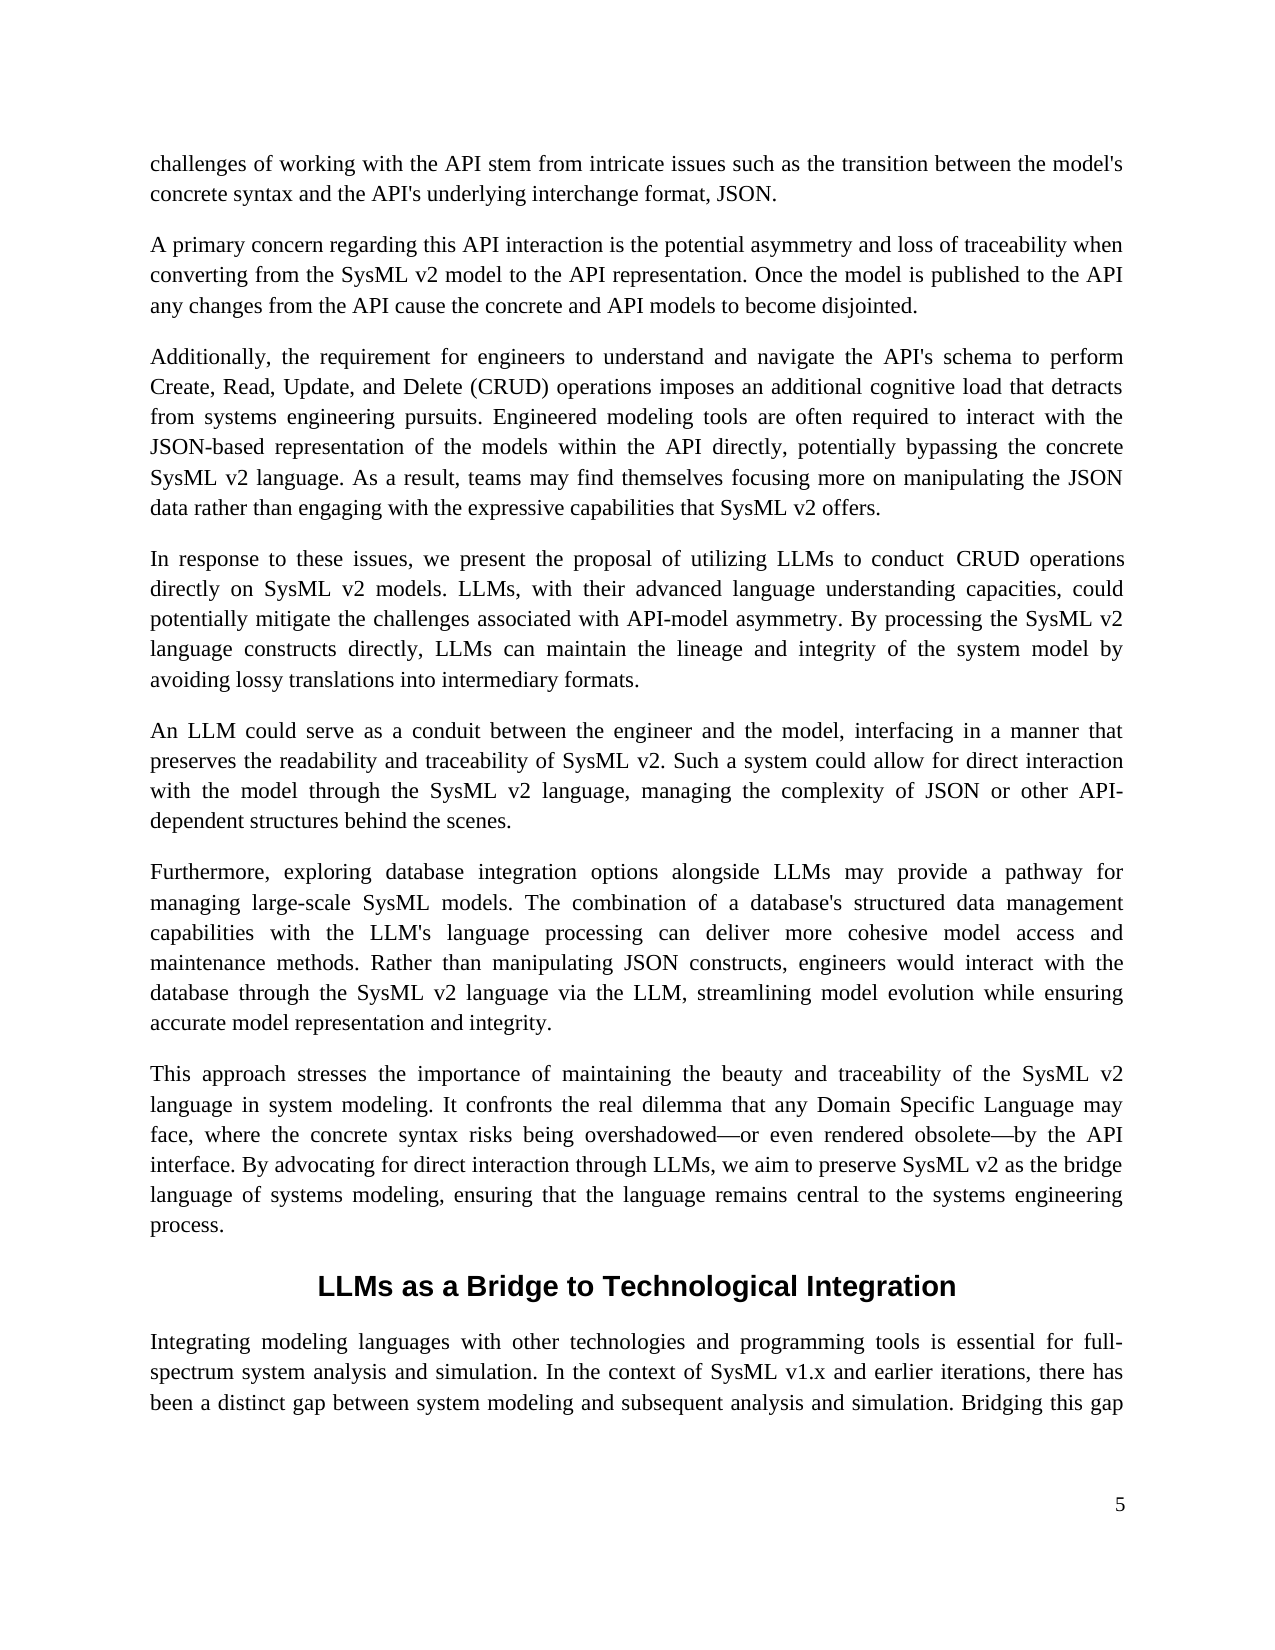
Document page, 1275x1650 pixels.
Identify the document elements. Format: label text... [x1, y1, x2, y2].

subtitle LLMs as a Bridge to Technological Integration [150, 1269, 1125, 1302]
text An LLM could serve as a conduit between the engineer and the model, interfacing in a manner that preserves the readability and traceability of SysML v2. Such a system could allow for direct interaction with the model through the SysML v2 language, managing the complexity of JSON or other API-dependent structures behind the scenes. [150, 717, 1125, 834]
text Furthermore, exploring database integration options alongside LLMs may provide a pathway for managing large-scale SysML models. The combination of a database's structured data management capabilities with the LLM's language processing can deliver more cohesive model access and maintenance methods. Rather than manipulating JSON constructs, engineers would interact with the database through the SysML v2 language via the LLM, streamlining model evolution while ensuring accurate model representation and integrity. [150, 858, 1125, 1036]
text In response to these issues, we present the proposal of utilizing LLMs to conduct CRUD operations directly on SysML v2 models. LLMs, with their advanced language understanding capacities, could potentially mitigate the challenges associated with API-model asymmetry. By processing the SysML v2 language constructs directly, LLMs can maintain the lineage and integrity of the system model by avoiding lossy translations into intermediary formats. [150, 545, 1125, 692]
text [150, 150, 1125, 207]
text A primary concern regarding this API interaction is the potential asymmetry and loss of traceability when converting from the SysML v2 model to the API representation. Once the model is published to the API any changes from the API cause the concrete and API models to become disjointed. [150, 231, 1125, 318]
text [150, 1328, 1125, 1415]
text Additionally, the requirement for engineers to understand and navigate the API's schema to perform Create, Read, Update, and Delete (CRUD) operations imposes an additional cognitive load that detracts from systems engineering pursuits. Engineered modeling tools are often required to interact with the JSON-based representation of the models within the API directly, potentially bypassing the concrete SysML v2 language. As a result, teams may find themselves focusing more on manipulating the JSON data rather than engaging with the expressive capabilities that SysML v2 offers. [150, 343, 1125, 520]
text This approach stresses the importance of maintaining the beauty and traceability of the SysML v2 language in system modeling. It confronts the real dilemma that any Domain Specific Language may face, where the concrete syntax risks being overshadowed—or even rendered obsolete—by the API interface. By advocating for direct interaction through LLMs, we aim to preserve SysML v2 as the bridge language of systems modeling, ensuring that the language remains central to the systems engineering process. [150, 1060, 1125, 1238]
